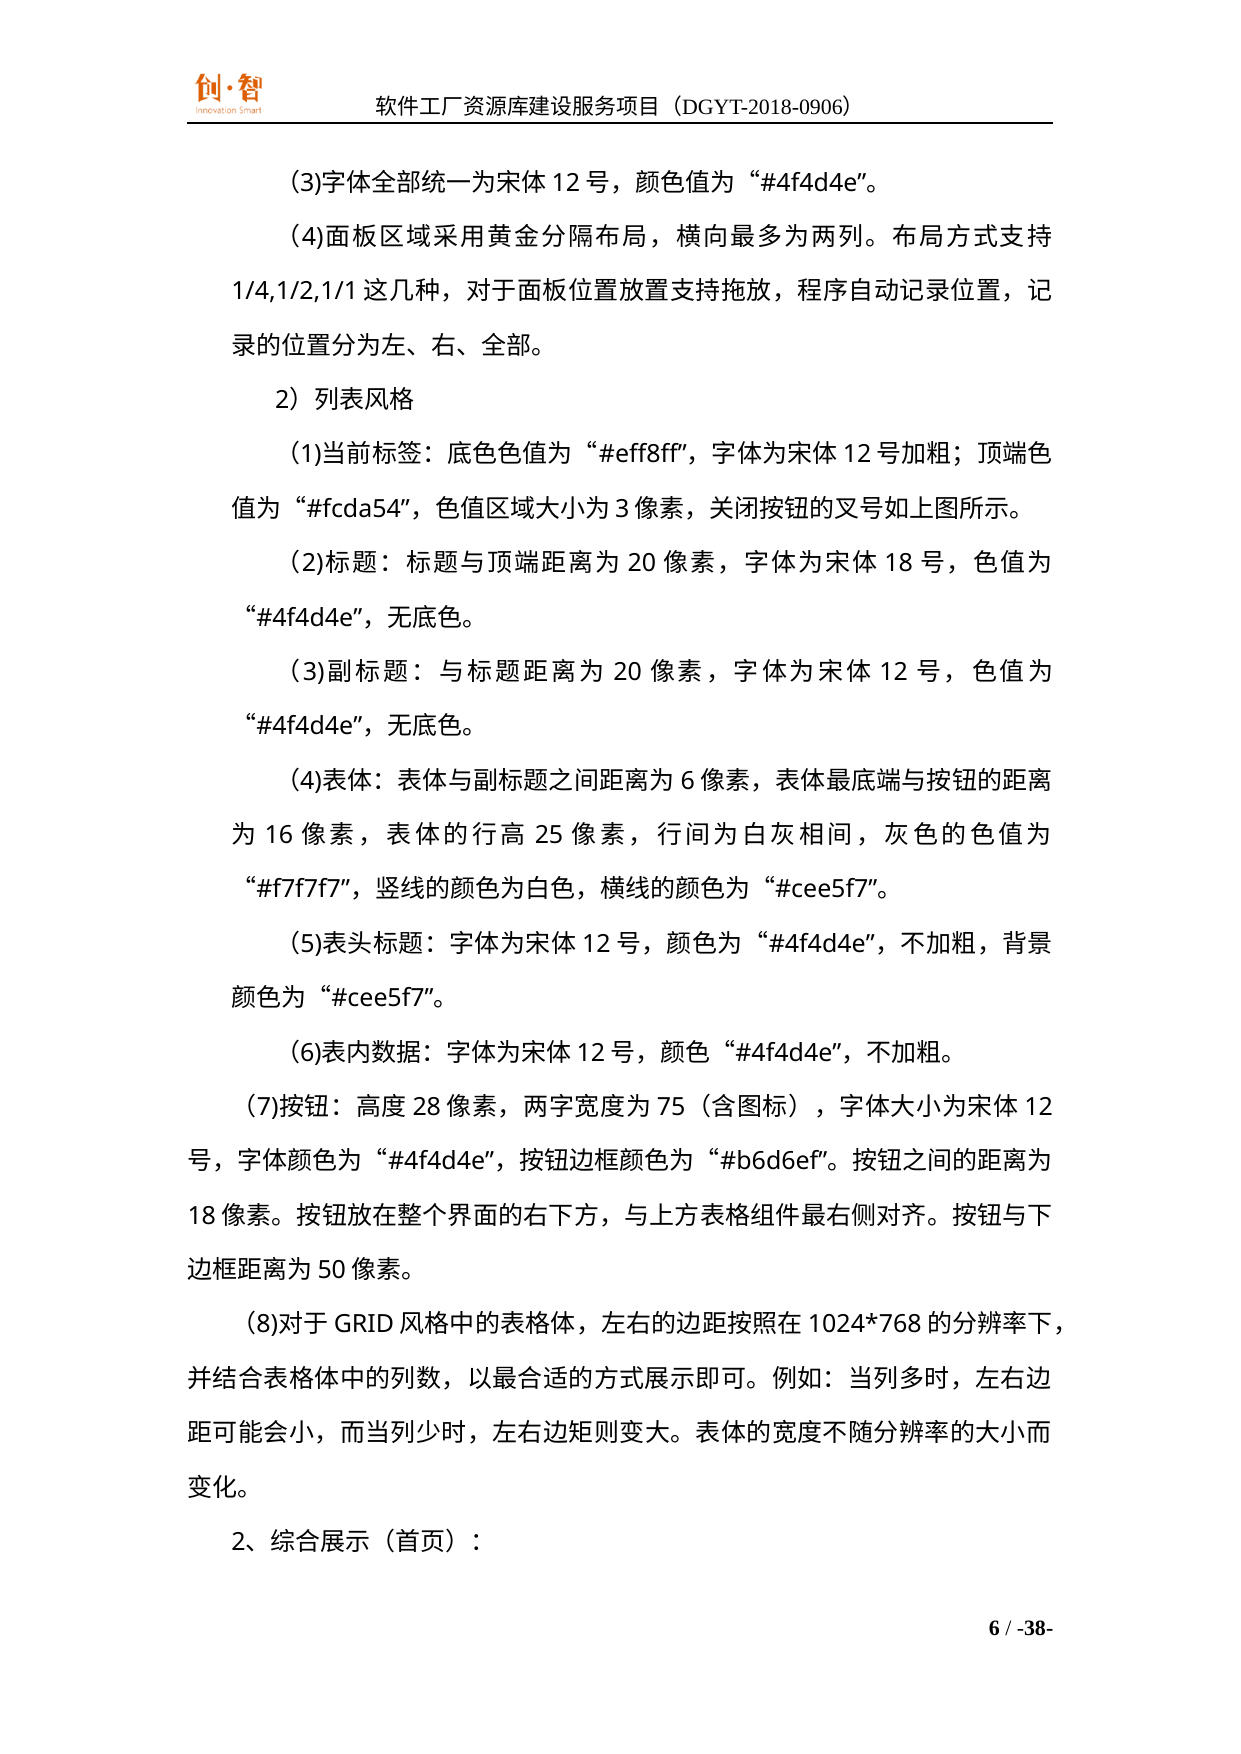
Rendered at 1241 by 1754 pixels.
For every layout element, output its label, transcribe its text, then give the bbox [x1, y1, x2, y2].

text （3)副标题：与标题距离为20像素，字体为宋体12号，色值为“#4f4d4e”，无底色。 [231, 651, 1053, 742]
text （1)当前标签：底色色值为“#eff8ff”，字体为宋体12号加粗；顶端色值为“#fcda54”，色值区域大小为3像素，关闭按钮的叉号如上图所示。 [231, 434, 1053, 524]
text （8)对于GRID风格中的表格体，左右的边距按照在1024*768的分辨率下，并结合表格体中的列数，以最合适的方式展示即可。例如：当列多时，左右边距可能会小，而当列少时，左右边矩则变大。表体的宽度不随分辨率的大小而变化。 [187, 1304, 1053, 1503]
list 综合展示（首页）： [187, 1521, 1053, 1558]
text （6)表内数据：字体为宋体12号，颜色“#4f4d4e”，不加粗。 [231, 1032, 1053, 1068]
text （4)面板区域采用黄金分隔布局，横向最多为两列。布局方式支持1/4,1/2,1/1这几种，对于面板位置放置支持拖放，程序自动记录位置，记录的位置分为左、右、全部。 [231, 216, 1053, 361]
text 2）列表风格 [231, 379, 1053, 416]
text （4)表体：表体与副标题之间距离为6像素，表体最底端与按钮的距离为16像素，表体的行高25像素，行间为白灰相间，灰色的色值为“#f7f7f7”，竖线的颜色为白色，横线的颜色为“#cee5f7”。 [231, 760, 1053, 905]
text （7)按钮：高度28像素，两字宽度为75（含图标），字体大小为宋体12号，字体颜色为“#4f4d4e”，按钮边框颜色为“#b6d6ef”。按钮之间的距离为18像素。按钮放在整个界面的右下方，与上方表格组件最右侧对齐。按钮与下边框距离为50像素。 [187, 1086, 1053, 1286]
text （3)字体全部统一为宋体12号，颜色值为“#4f4d4e”。 [231, 162, 1053, 198]
picture [190, 68, 267, 116]
text （2)标题：标题与顶端距离为20像素，字体为宋体18号，色值为“#4f4d4e”，无底色。 [231, 543, 1053, 633]
text （5)表头标题：字体为宋体12号，颜色为“#4f4d4e”，不加粗，背景颜色为“#cee5f7”。 [231, 923, 1053, 1014]
